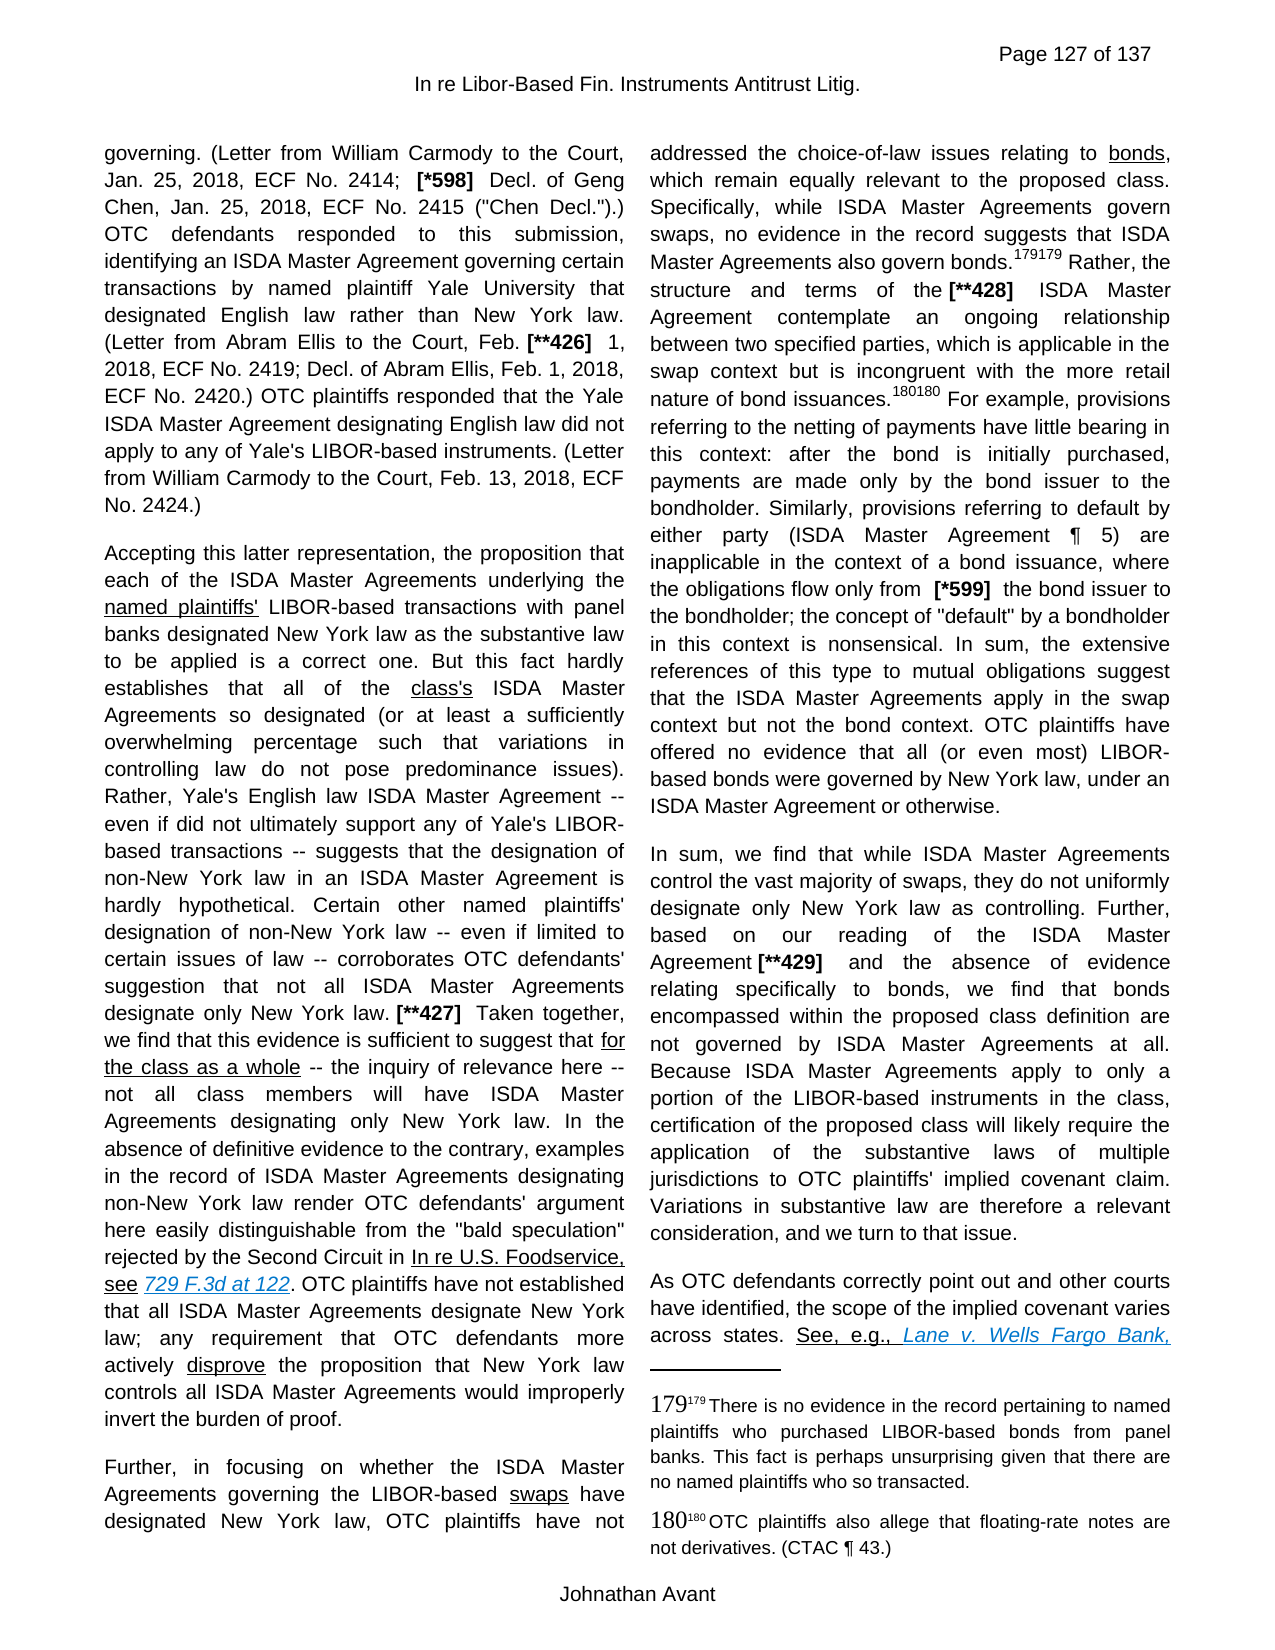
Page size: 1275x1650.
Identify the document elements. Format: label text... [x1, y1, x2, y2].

text Further, in focusing on whether the ISDA Master Agreements governing the LIBOR-based swaps have designated New York law, OTC plaintiffs have not addressed the choice-of-law issues relating to bonds, which remain equally relevant to the proposed class. Specifically, while ISDA Master Agreements govern swaps, no evidence in the record suggests that ISDA Master Agreements also govern bonds.179 Rather, the structure and terms of the [**428] ISDA Master Agreement contemplate an ongoing relationship between two specified parties, which is applicable in the swap context but is incongruent with the more retail nature of bond issuances.180 For example, provisions referring to the netting of payments have little bearing in this context: after the bond is initially purchased, payments are made only by the bond issuer to the bondholder. Similarly, provisions referring to default by either party (ISDA Master Agreement ¶ 5) are inapplicable in the context of a bond issuance, where the obligations flow only from [*599] the bond issuer to the bondholder; the concept of "default" by a bondholder in this context is nonsensical. In sum, the extensive references of this type to mutual obligations suggest that the ISDA Master Agreements apply in the swap context but not the bond context. OTC plaintiffs have offered no evidence that all (or even most) LIBOR-based bonds were governed by New York law, under an ISDA Master Agreement or otherwise. [650, 137, 1171, 818]
text Accepting this latter representation, the proposition that each of the ISDA Master Agreements underlying the named plaintiffs' LIBOR-based transactions with panel banks designated New York law as the substantive law to be applied is a correct one. But this fact hardly establishes that all of the class's ISDA Master Agreements so designated (or at least a sufficiently overwhelming percentage such that variations in controlling law do not pose predominance issues). Rather, Yale's English law ISDA Master Agreement -- even if did not ultimately support any of Yale's LIBOR-based transactions -- suggests that the designation of non-New York law in an ISDA Master Agreement is hardly hypothetical. Certain other named plaintiffs' designation of non-New York law -- even if limited to certain issues of law -- corroborates OTC defendants' suggestion that not all ISDA Master Agreements designate only New York law. [**427] Taken together, we find that this evidence is sufficient to suggest that for the class as a whole -- the inquiry of relevance here -- not all class members will have ISDA Master Agreements designating only New York law. In the absence of definitive evidence to the contrary, examples in the record of ISDA Master Agreements designating non-New York law render OTC defendants' argument here easily distinguishable from the "bald speculation" rejected by the Second Circuit in In re U.S. Foodservice, see 729 F.3d at 122. OTC plaintiffs have not established that all ISDA Master Agreements designate New York law; any requirement that OTC defendants more actively disprove the proposition that New York law controls all ISDA Master Agreements would improperly invert the burden of proof. [104, 537, 625, 1431]
text In sum, we find that while ISDA Master Agreements control the vast majority of swaps, they do not uniformly designate only New York law as controlling. Further, based on our reading of the ISDA Master Agreement [**429] and the absence of evidence relating specifically to bonds, we find that bonds encompassed within the proposed class definition are not governed by ISDA Master Agreements at all. Because ISDA Master Agreements apply to only a portion of the LIBOR-based instruments in the class, certification of the proposed class will likely require the application of the substantive laws of multiple jurisdictions to OTC plaintiffs' implied covenant claim. Variations in substantive law are therefore a relevant consideration, and we turn to that issue. [650, 839, 1171, 1245]
